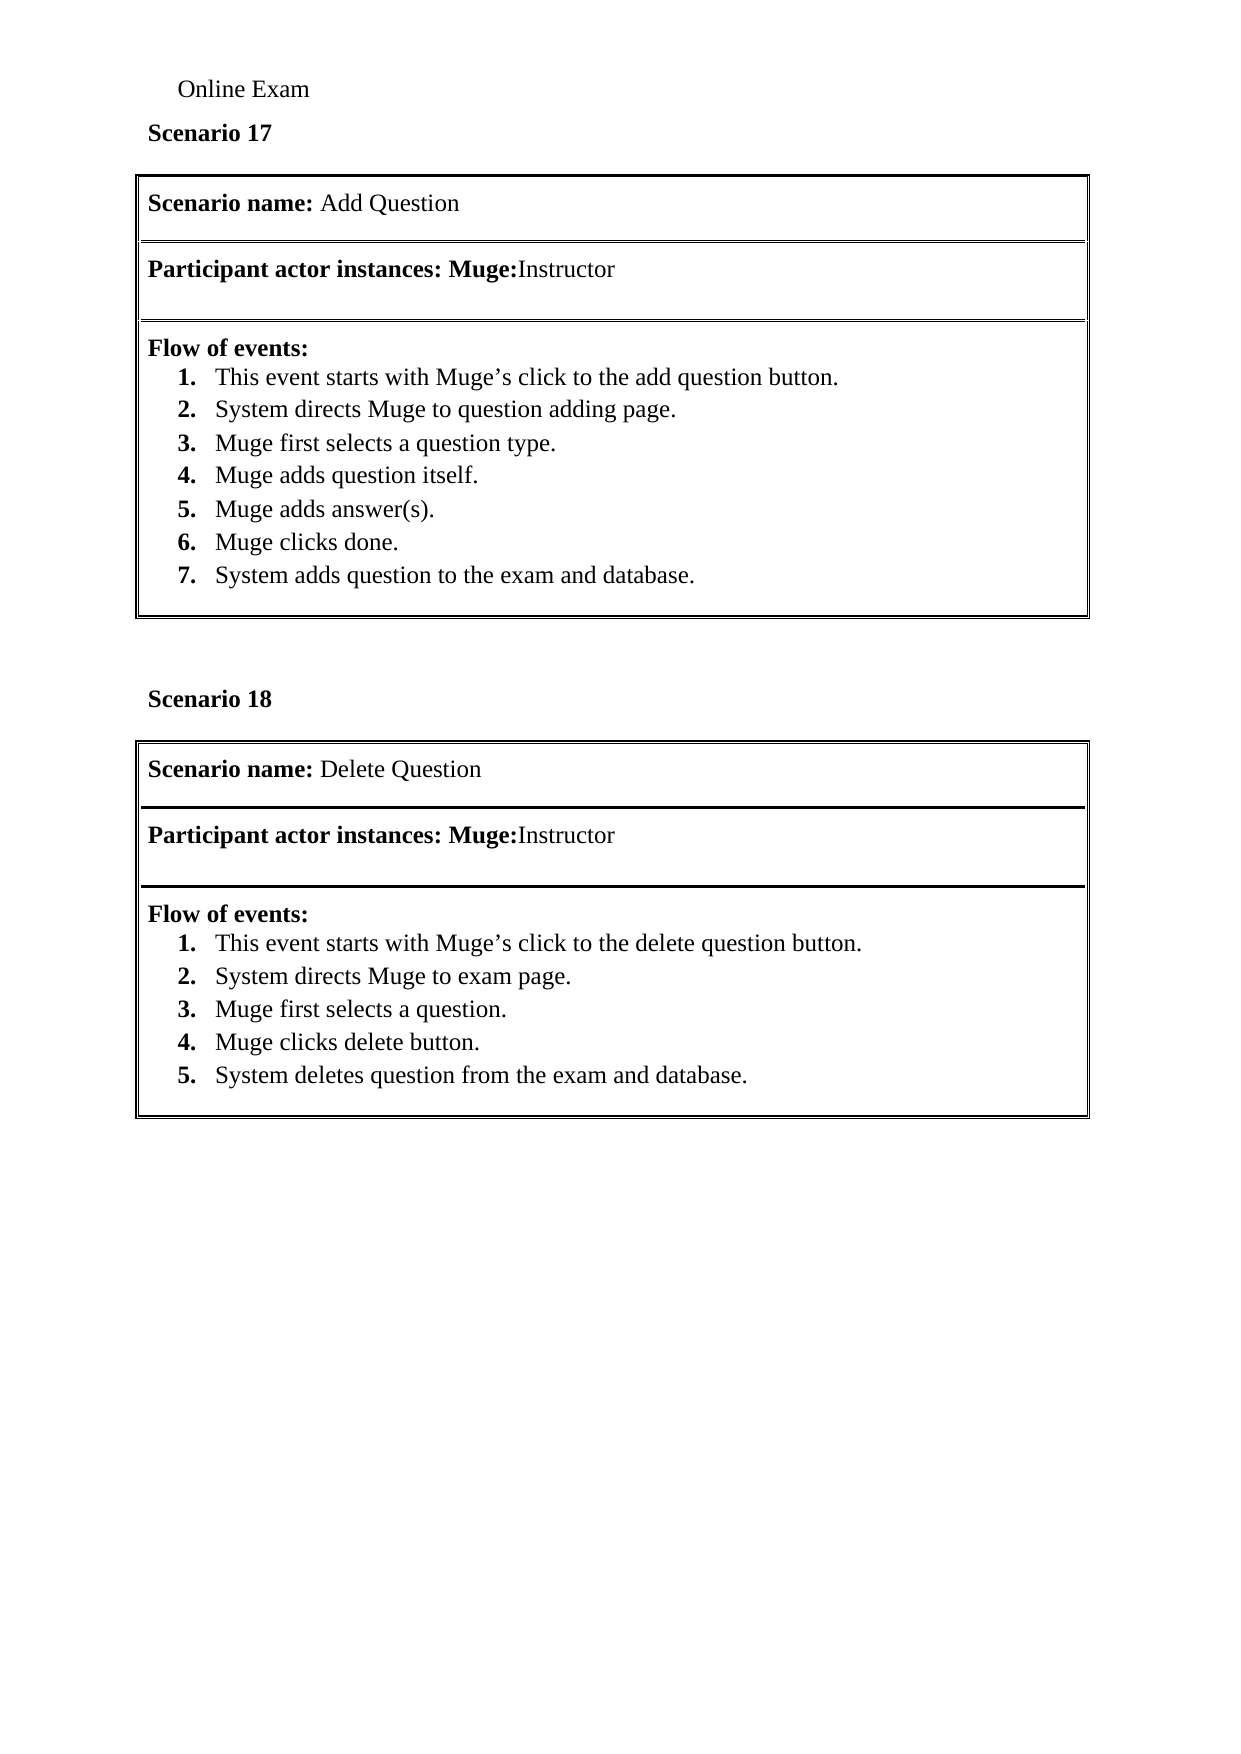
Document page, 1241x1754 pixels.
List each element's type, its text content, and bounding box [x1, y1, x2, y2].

text Scenario 17 [148, 118, 1093, 147]
text Scenario 18 [148, 684, 1093, 713]
table_cell Flow of events: This event starts with Muge’s click to the add question button. System directs Muge to question adding page. Muge first selects a question type. Muge adds question itself. Muge adds answer(s). Muge clicks done. System adds question to the exam and database. [137, 319, 1088, 615]
table_cell Flow of events: This event starts with Muge’s click to the delete question button. System directs Muge to exam page. Muge first selects a question. Muge clicks delete button. System deletes question from the exam and database. [139, 885, 1087, 1115]
table_cell Participant actor instances: Muge:Instructor [137, 240, 1088, 319]
table_cell Participant actor instances: Muge:Instructor [139, 806, 1087, 885]
table_header Scenario name: Add Question [139, 177, 1087, 240]
table_header Scenario name: Delete Question [139, 744, 1087, 806]
